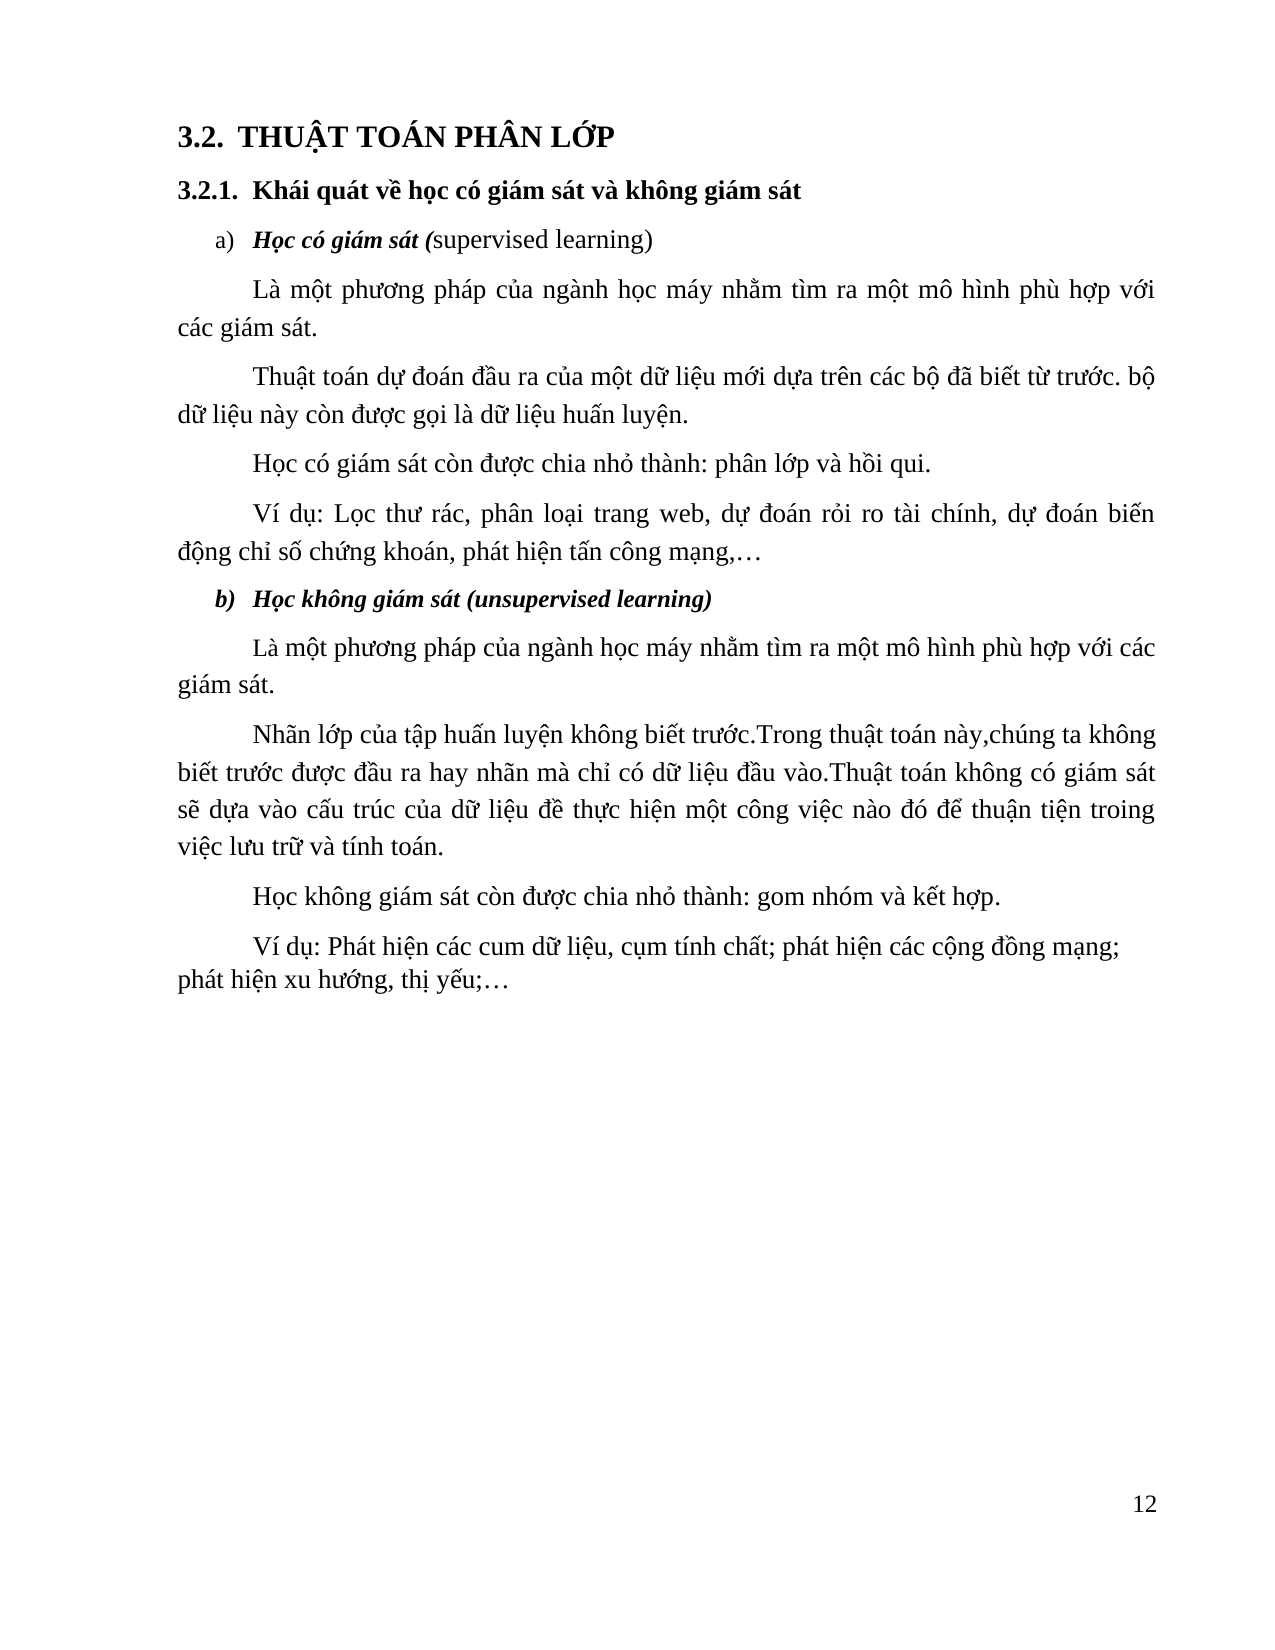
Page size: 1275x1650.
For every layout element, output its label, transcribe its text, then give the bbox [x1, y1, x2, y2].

text Khái quát về học có giám sát và không giám sát [177, 174, 1157, 205]
list Thuật toán dự đoán đầu ra của một dữ liệu mới dựa trên các bộ đã biết từ trước. bộ dữ liệu này còn được gọi là dữ liệu huấn luyện. [177, 360, 1157, 429]
text THUẬT TOÁN PHÂN LỚP [177, 118, 1157, 154]
list Là một phương pháp của ngành học máy nhằm tìm ra một mô hình phù hợp với các giám sát. [177, 273, 1157, 342]
list Là một phương pháp của ngành học máy nhằm tìm ra một mô hình phù hợp với các giám sát. [177, 631, 1157, 700]
text Ví dụ: Phát hiện các cum dữ liệu, cụm tính chất; phát hiện các cộng đồng mạng; phát hiện xu hướng, thị yếu;… [177, 930, 1157, 994]
list Học không giám sát còn được chia nhỏ thành: gom nhóm và kết hợp. [252, 880, 1157, 911]
list Học có giám sát (supervised learning) [215, 223, 1157, 255]
list Ví dụ: Lọc thư rác, phân loại trang web, dự đoán rỏi ro tài chính, dự đoán biến động chỉ số chứng khoán, phát hiện tấn công mạng,… [177, 497, 1157, 566]
list Nhãn lớp của tập huấn luyện không biết trước.Trong thuật toán này,chúng ta không biết trước được đầu ra hay nhãn mà chỉ có dữ liệu đầu vào.Thuật toán không có giám sát sẽ dựa vào cấu trúc của dữ liệu đề thực hiện một công việc nào đó để thuận tiện troing việc lưu trữ và tính toán. [177, 718, 1157, 861]
list Học có giám sát còn được chia nhỏ thành: phân lớp và hồi qui. [252, 447, 1157, 479]
list Học không giám sát (unsupervised learning) [215, 584, 1157, 613]
